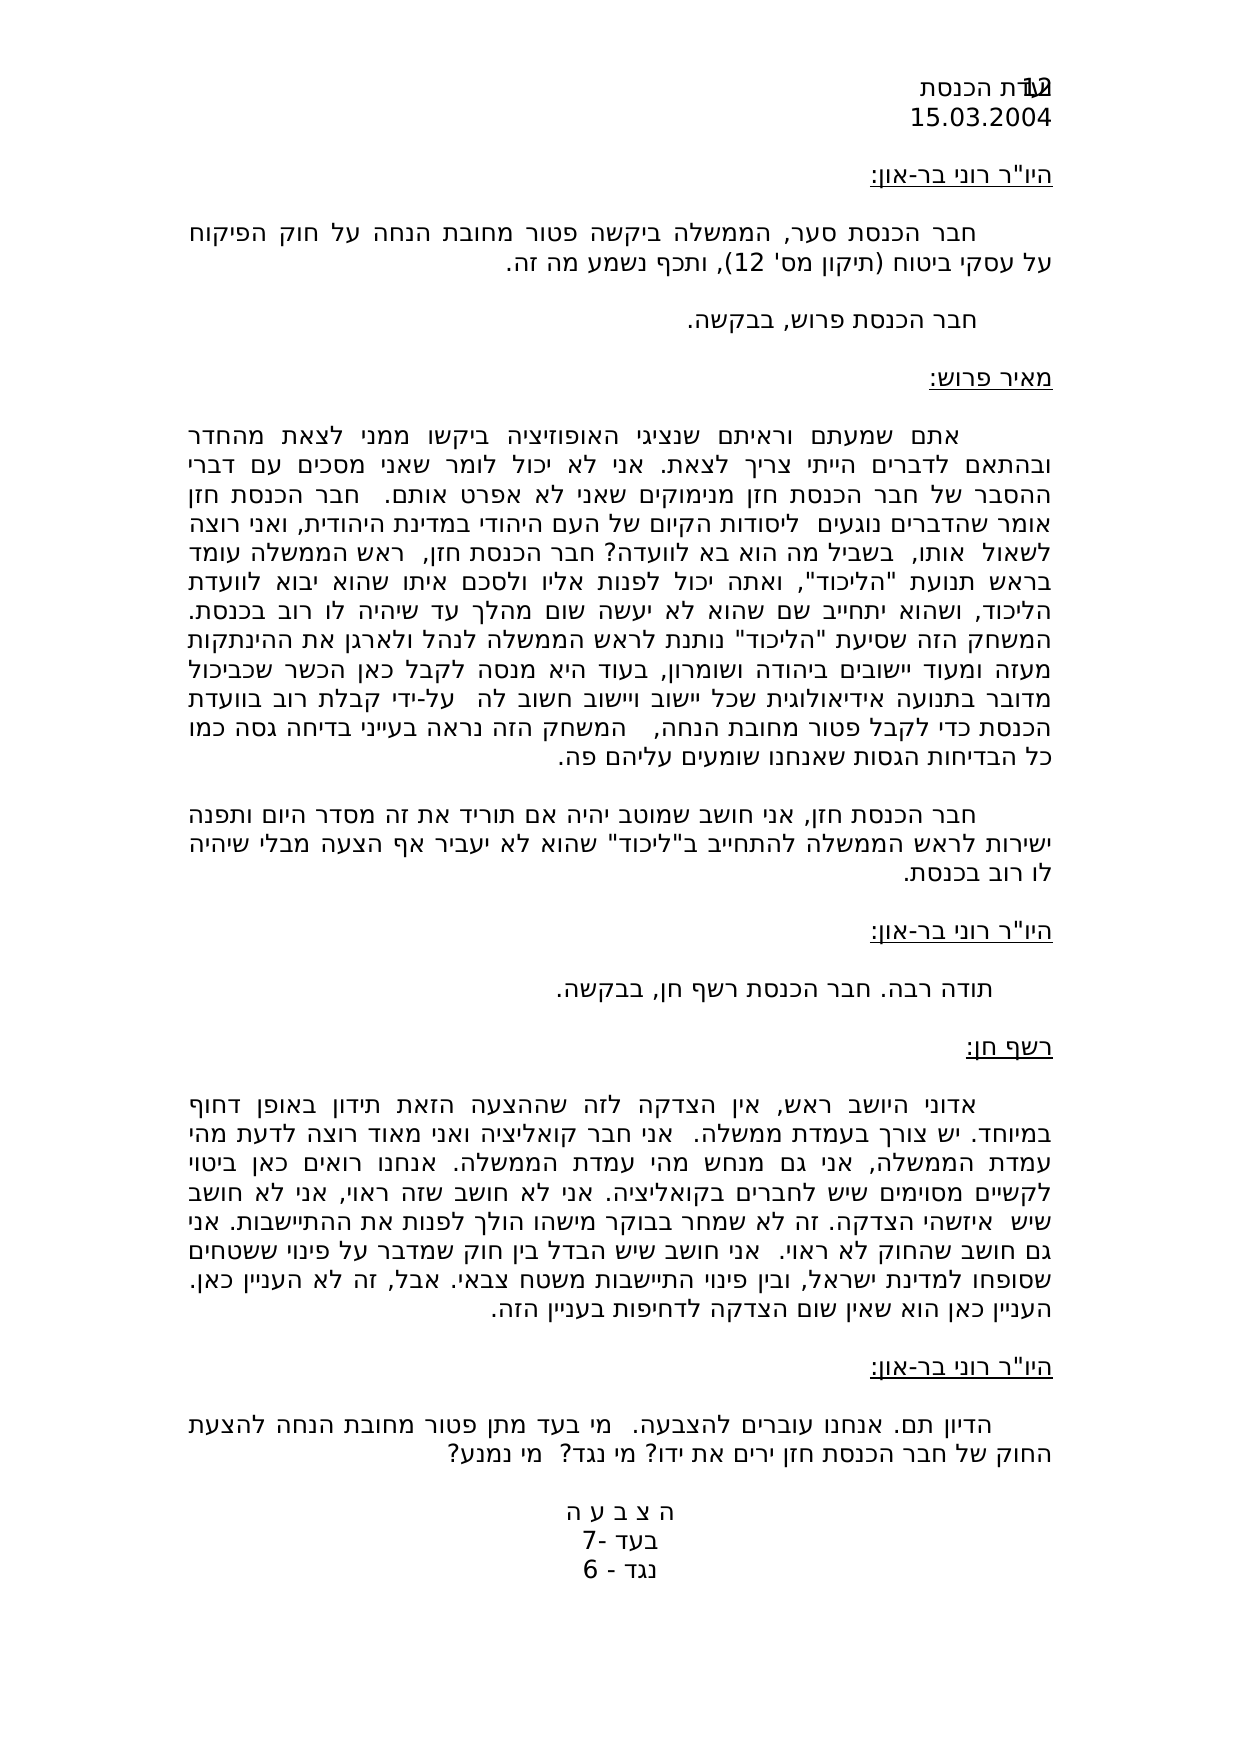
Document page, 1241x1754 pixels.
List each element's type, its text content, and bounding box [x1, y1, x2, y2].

text היו"ר רוני בר-און: [187, 1352, 1053, 1381]
text תודה רבה. חבר הכנסת רשף חן, בבקשה. [187, 974, 1053, 1003]
text חבר הכנסת פרוש, בבקשה. [187, 306, 1053, 335]
text היו"ר רוני בר-און: [187, 161, 1053, 190]
text נגד - 6 [187, 1556, 1053, 1585]
text בעד -7 [187, 1526, 1053, 1556]
text אתם שמעתם וראיתם שנציגי האופוזיציה ביקשו ממני לצאת מהחדר ובהתאם לדברים הייתי צריך לצאת. אני לא יכול לומר שאני מסכים עם דברי ההסבר של חבר הכנסת חזן מנימוקים שאני לא אפרט אותם. חבר הכנסת חזן אומר שהדברים נוגעים ליסודות הקיום של העם היהודי במדינת היהודית, ואני רוצה לשאול אותו, בשביל מה הוא בא לוועדה? חבר הכנסת חזן, ראש הממשלה עומד בראש תנועת "הליכוד", ואתה יכול לפנות אליו ולסכם איתו שהוא יבוא לוועדת הליכוד, ושהוא יתחייב שם שהוא לא יעשה שום מהלך עד שיהיה לו רוב בכנסת. המשחק הזה שסיעת "הליכוד" נותנת לראש הממשלה לנהל ולארגן את ההינתקות מעזה ומעוד יישובים ביהודה ושומרון, בעוד היא מנסה לקבל כאן הכשר שכביכול מדובר בתנועה אידיאולוגית שכל יישוב ויישוב חשוב לה על-ידי קבלת רוב בוועדת הכנסת כדי לקבל פטור מחובת הנחה, המשחק הזה נראה בעייני בדיחה גסה כמו כל הבדיחות הגסות שאנחנו שומעים עליהם פה. [187, 421, 1053, 771]
text רשף חן: [187, 1032, 1053, 1061]
text ה צ ב ע ה [187, 1497, 1053, 1526]
text חבר הכנסת חזן, אני חושב שמוטב יהיה אם תוריד את זה מסדר היום ותפנה ישירות לראש הממשלה להתחייב ב"ליכוד" שהוא לא יעביר אף הצעה מבלי שיהיה לו רוב בכנסת. [187, 800, 1053, 888]
text חבר הכנסת סער, הממשלה ביקשה פטור מחובת הנחה על חוק הפיקוח על עסקי ביטוח (תיקון מס' 12), ותכף נשמע מה זה. [187, 218, 1053, 277]
text אדוני היושב ראש, אין הצדקה לזה שההצעה הזאת תידון באופן דחוף במיוחד. יש צורך בעמדת ממשלה. אני חבר קואליציה ואני מאוד רוצה לדעת מהי עמדת הממשלה, אני גם מנחש מהי עמדת הממשלה. אנחנו רואים כאן ביטוי לקשיים מסוימים שיש לחברים בקואליציה. אני לא חושב שזה ראוי, אני לא חושב שיש איזשהי הצדקה. זה לא שמחר בבוקר מישהו הולך לפנות את ההתיישבות. אני גם חושב שהחוק לא ראוי. אני חושב שיש הבדל בין חוק שמדבר על פינוי ששטחים שסופחו למדינת ישראל, ובין פינוי התיישבות משטח צבאי. אבל, זה לא העניין כאן. העניין כאן הוא שאין שום הצדקה לדחיפות בעניין הזה. [187, 1090, 1053, 1323]
text הדיון תם. אנחנו עוברים להצבעה. מי בעד מתן פטור מחובת הנחה להצעת החוק של חבר הכנסת חזן ירים את ידו? מי נגד? מי נמנע? [187, 1410, 1053, 1468]
text היו"ר רוני בר-און: [187, 916, 1053, 946]
text מאיר פרוש: [187, 363, 1053, 393]
